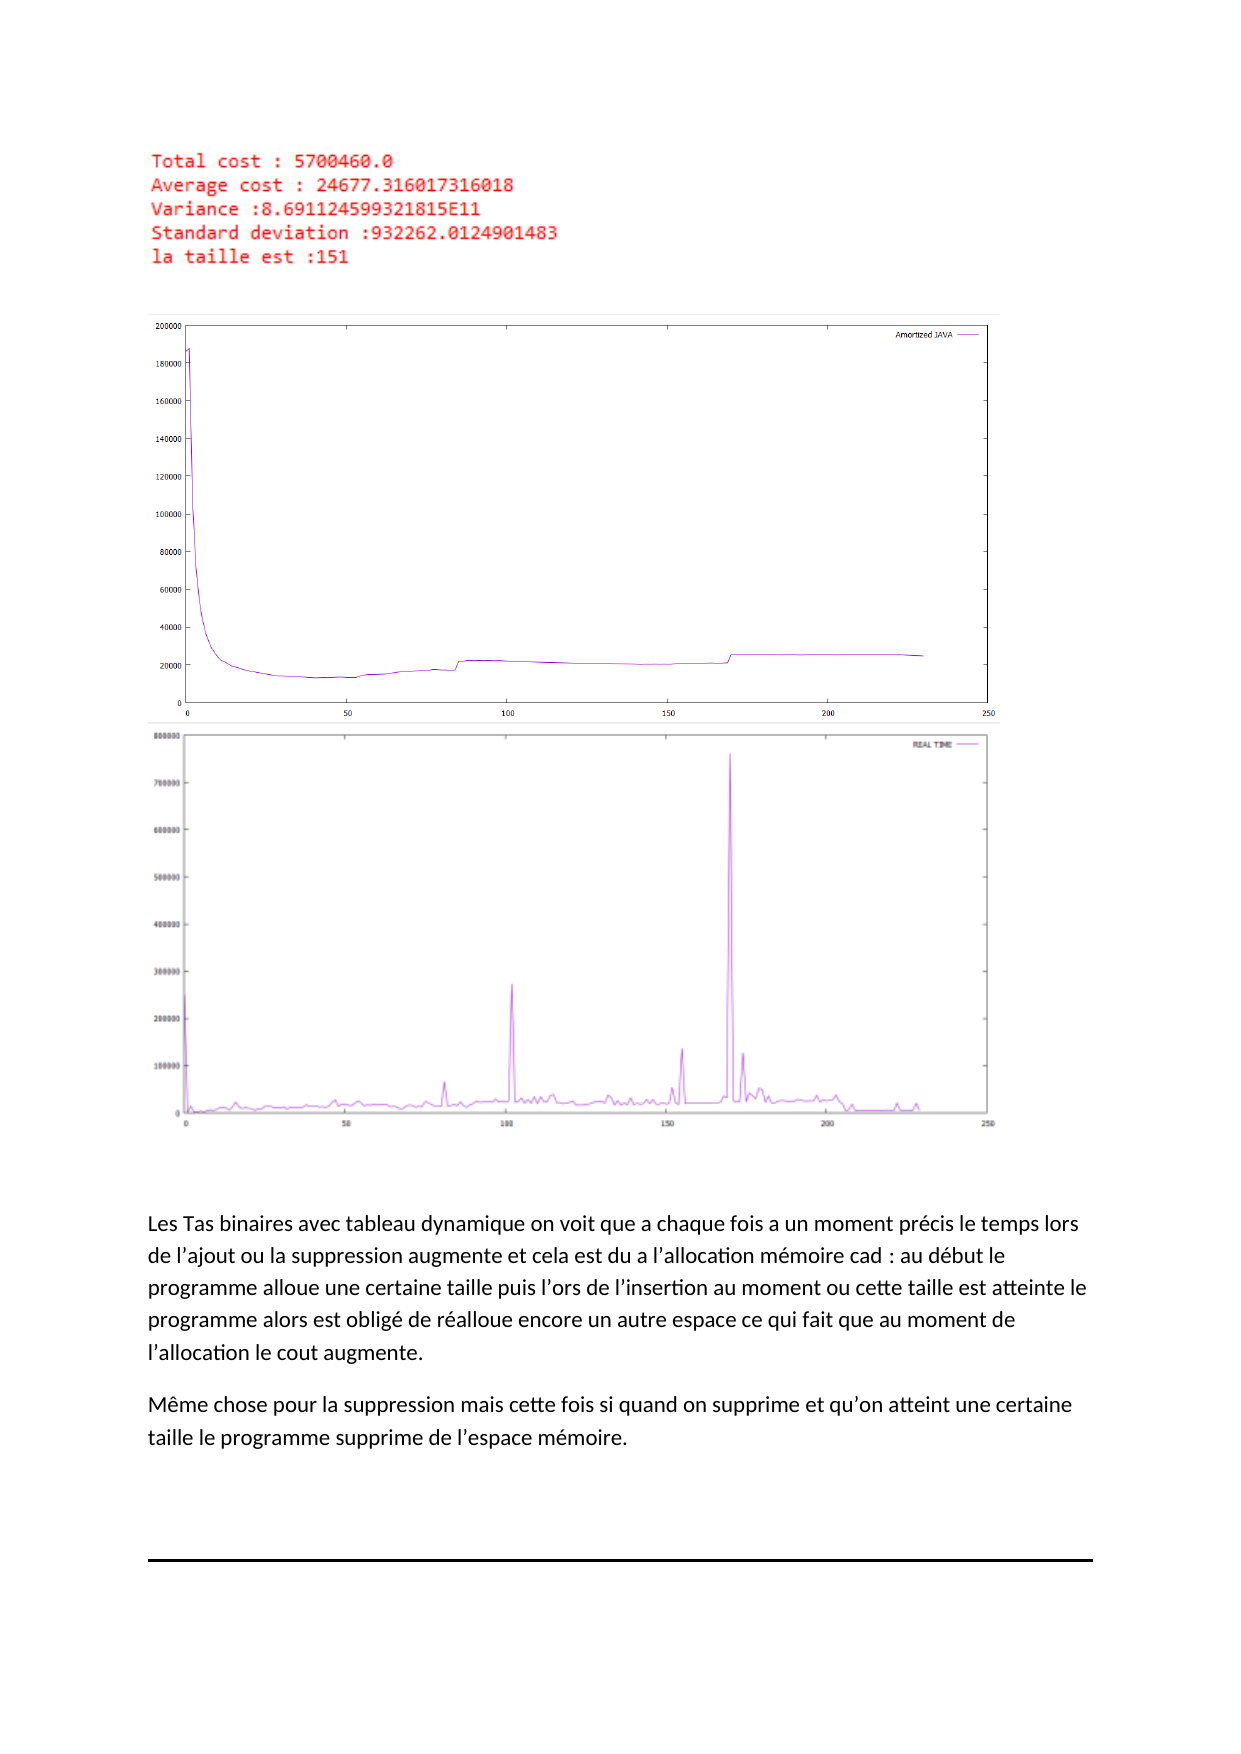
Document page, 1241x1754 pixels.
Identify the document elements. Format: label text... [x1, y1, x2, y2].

text Les Tas binaires avec tableau dynamique on voit que a chaque fois a un moment précis le temps lors de l’ajout ou la suppression augmente et cela est du a l’allocation mémoire cad : au début le programme alloue une certaine taille puis l’ors de l’insertion au moment ou cette taille est atteinte le programme alors est obligé de réalloue encore un autre espace ce qui fait que au moment de l’allocation le cout augmente. [148, 1209, 1093, 1366]
picture [147, 727, 1000, 1131]
picture [147, 147, 657, 311]
picture [147, 314, 1000, 724]
text Même chose pour la suppression mais cette fois si quand on supprime et qu’on atteint une certaine taille le programme supprime de l’espace mémoire. [148, 1391, 1093, 1451]
